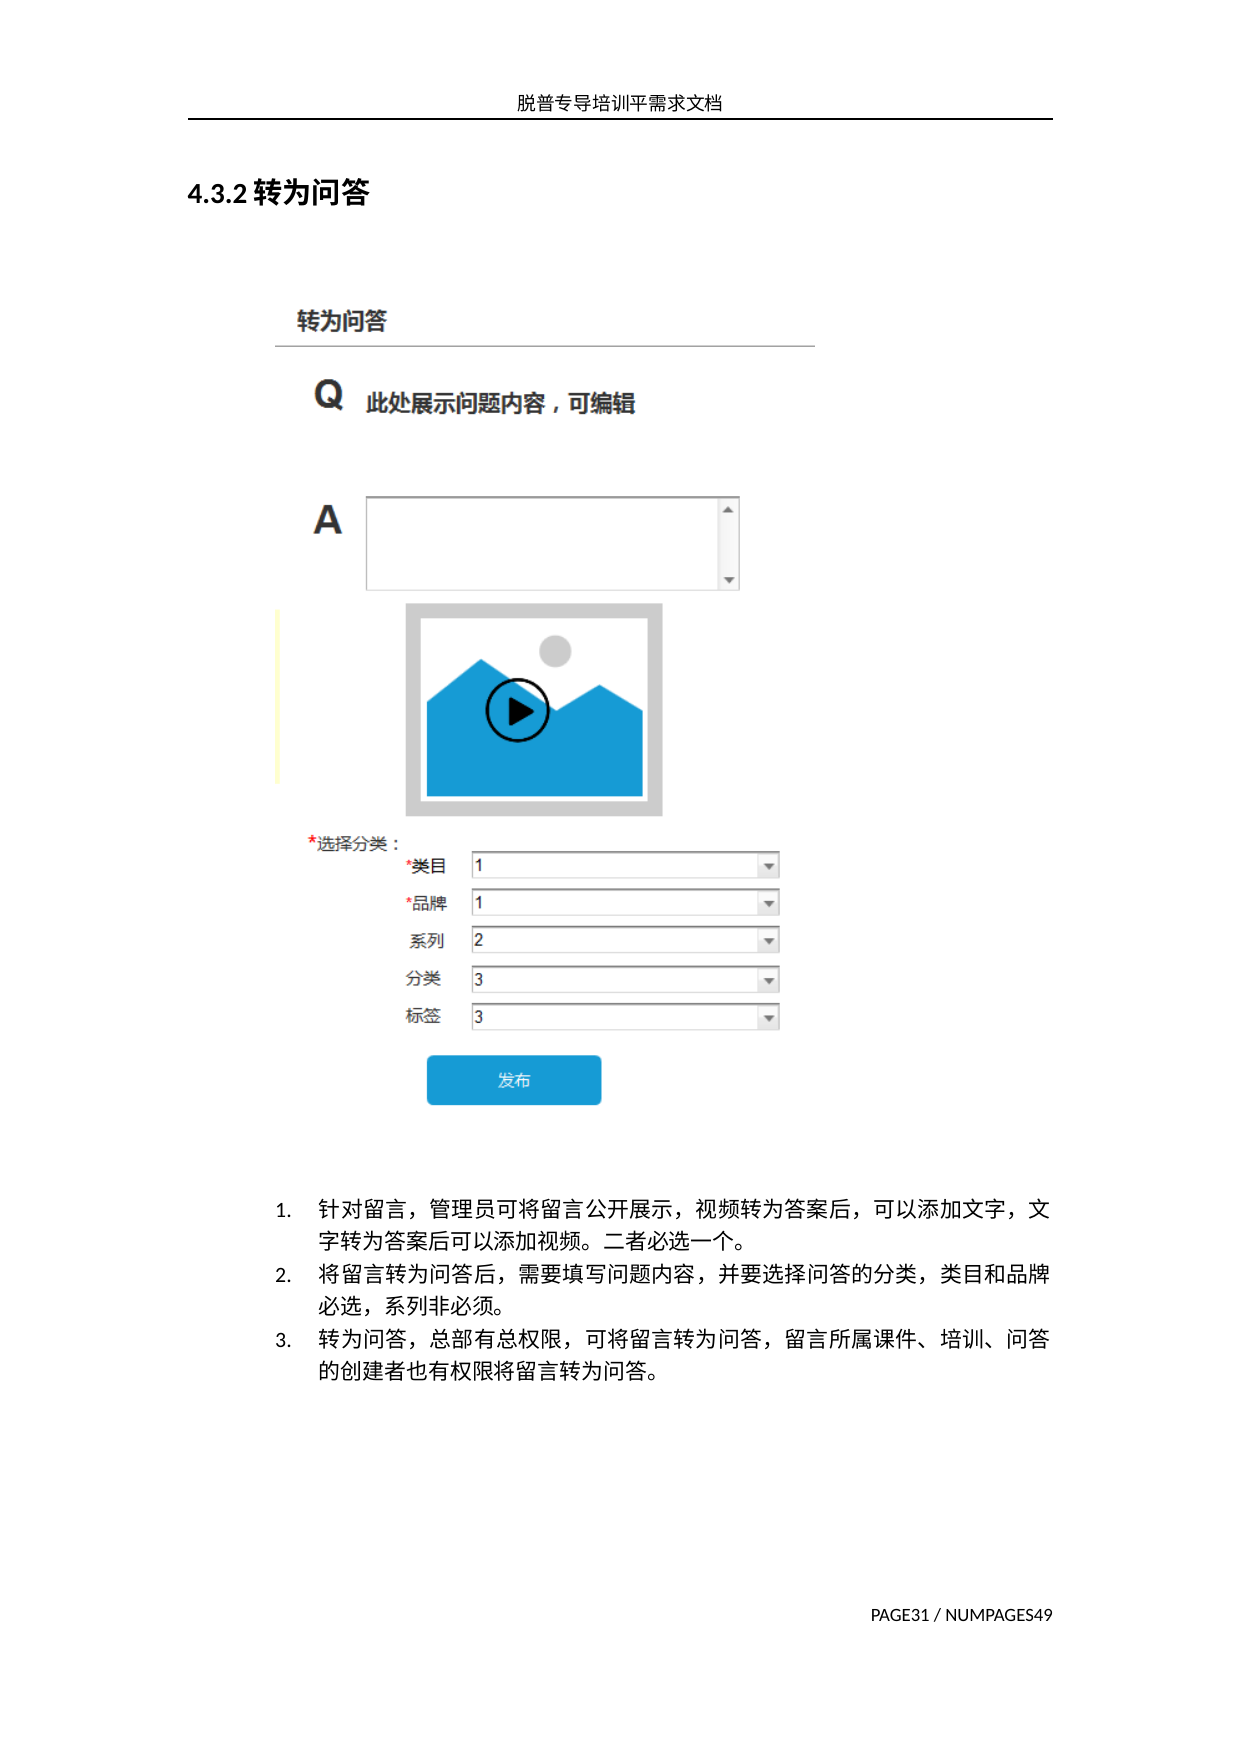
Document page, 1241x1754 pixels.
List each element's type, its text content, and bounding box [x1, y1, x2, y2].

list 转为问答，总部有总权限，可将留言转为问答，留言所属课件、培训、问答的创建者也有权限将留言转为问答。 [275, 1321, 1053, 1386]
list 针对留言，管理员可将留言公开展示，视频转为答案后，可以添加文字，文字转为答案后可以添加视频。二者必选一个。 [275, 1191, 1053, 1256]
subtitle 4.3.2转为问答 [187, 158, 1053, 223]
list 将留言转为问答后，需要填写问题内容，并要选择问答的分类，类目和品牌必选，系列非必须。 [275, 1256, 1053, 1321]
picture [275, 281, 815, 1160]
